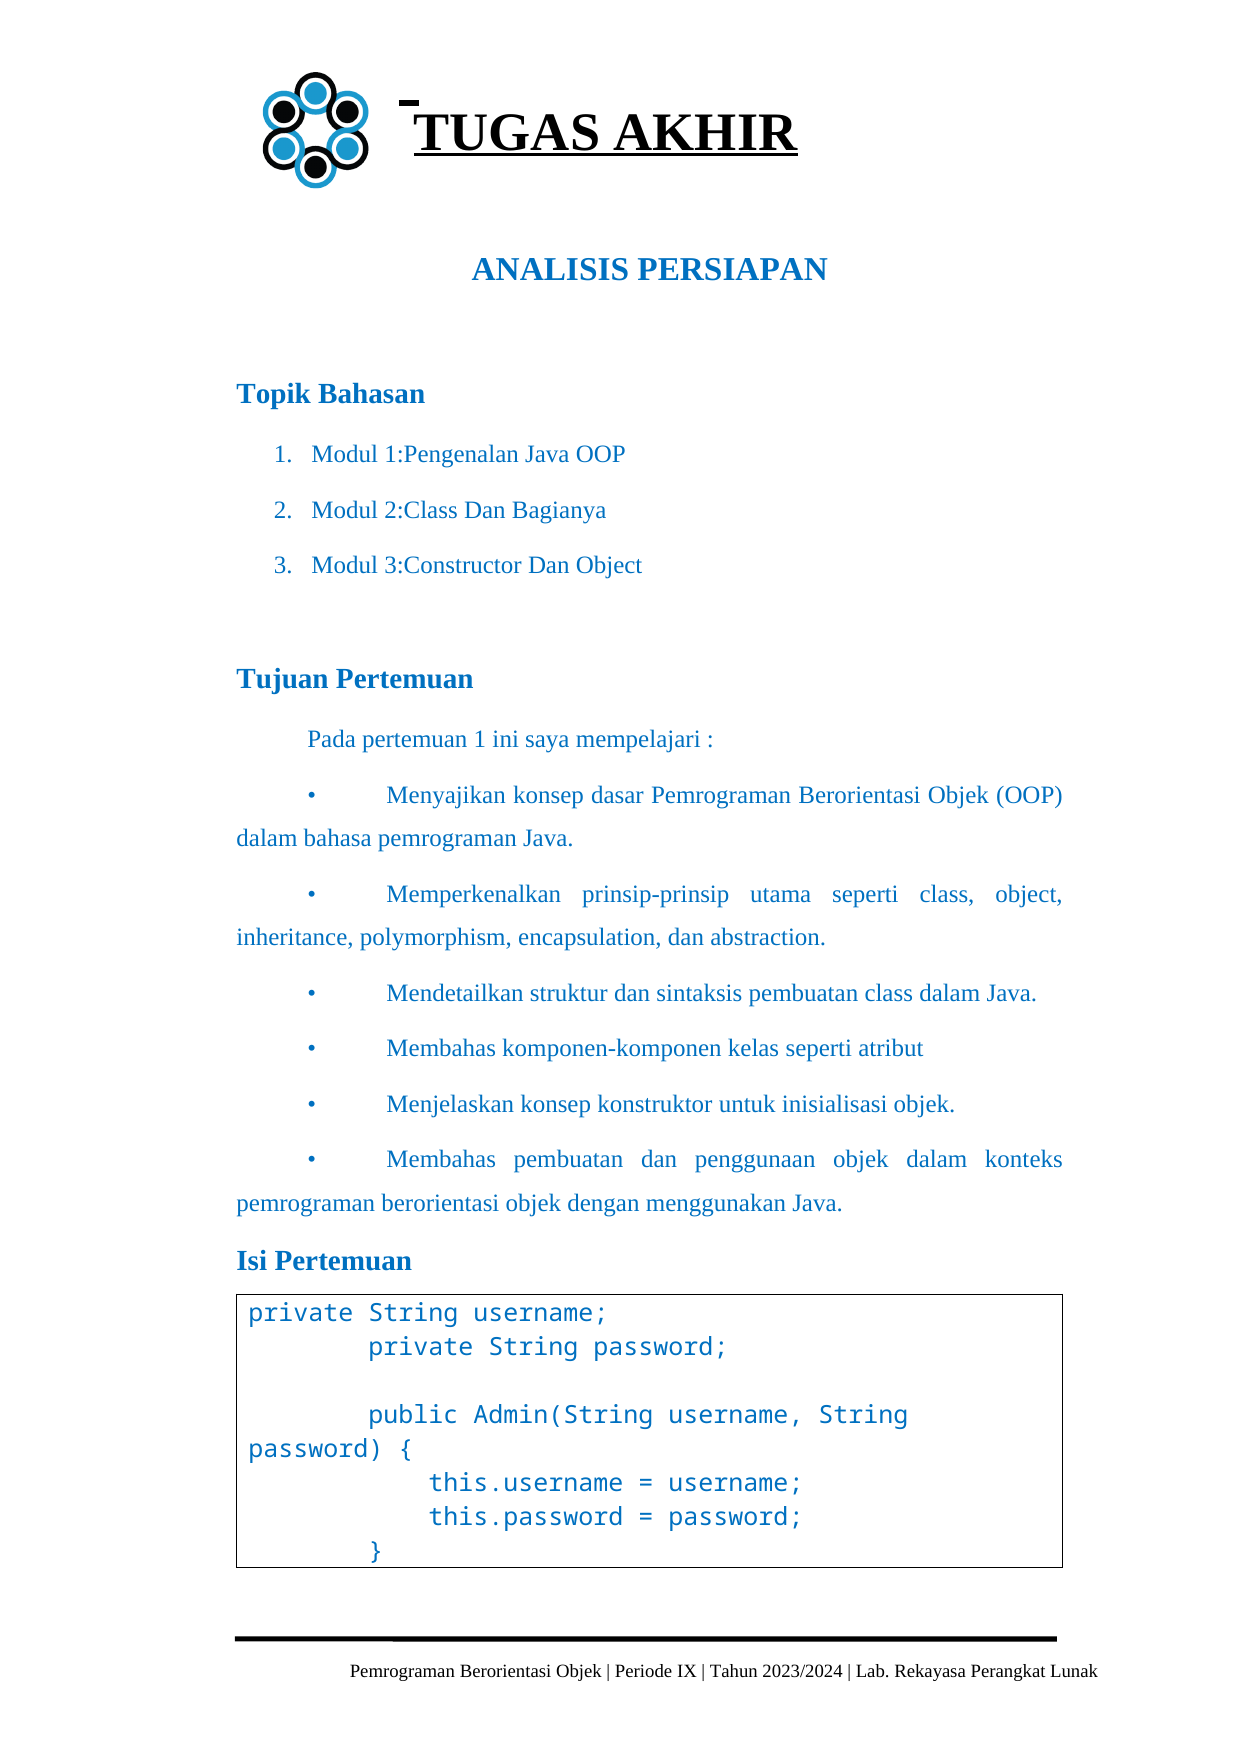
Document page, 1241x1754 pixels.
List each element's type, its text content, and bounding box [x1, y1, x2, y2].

list Modul 2:Class Dan Bagianya [274, 495, 1063, 523]
text • Membahas komponen-komponen kelas seperti atribut [236, 1033, 1063, 1062]
text • Menyajikan konsep dasar Pemrograman Berorientasi Objek (OOP) dalam bahasa pemrograman Java. [236, 780, 1063, 852]
picture [257, 72, 374, 189]
text • Mendetailkan struktur dan sintaksis pembuatan class dalam Java. [236, 978, 1063, 1006]
text Pada pertemuan 1 ini saya mempelajari : [236, 724, 1063, 753]
subtitle ANALISIS PERSIAPAN [236, 249, 1063, 345]
subtitle Isi Pertemuan [236, 1243, 1063, 1277]
list Modul 1:Pengenalan Java OOP [274, 439, 1063, 468]
text • Memperkenalkan prinsip-prinsip utama seperti class, object, inheritance, polymorphism, encapsulation, dan abstraction. [236, 879, 1063, 951]
text • Menjelaskan konsep konstruktor untuk inisialisasi objek. [236, 1089, 1063, 1118]
subtitle Tujuan Pertemuan [236, 662, 1063, 695]
subtitle Topik Bahasan [236, 376, 1063, 410]
text • Membahas pembuatan dan penggunaan objek dalam konteks pemrograman berorientasi objek dengan menggunakan Java. [236, 1144, 1063, 1216]
list Modul 3:Constructor Dan Object [274, 550, 1063, 579]
table_header private String username; private String password; public Admin(String username, String password) { this.username = username; this.password = password; } [237, 1295, 1062, 1567]
